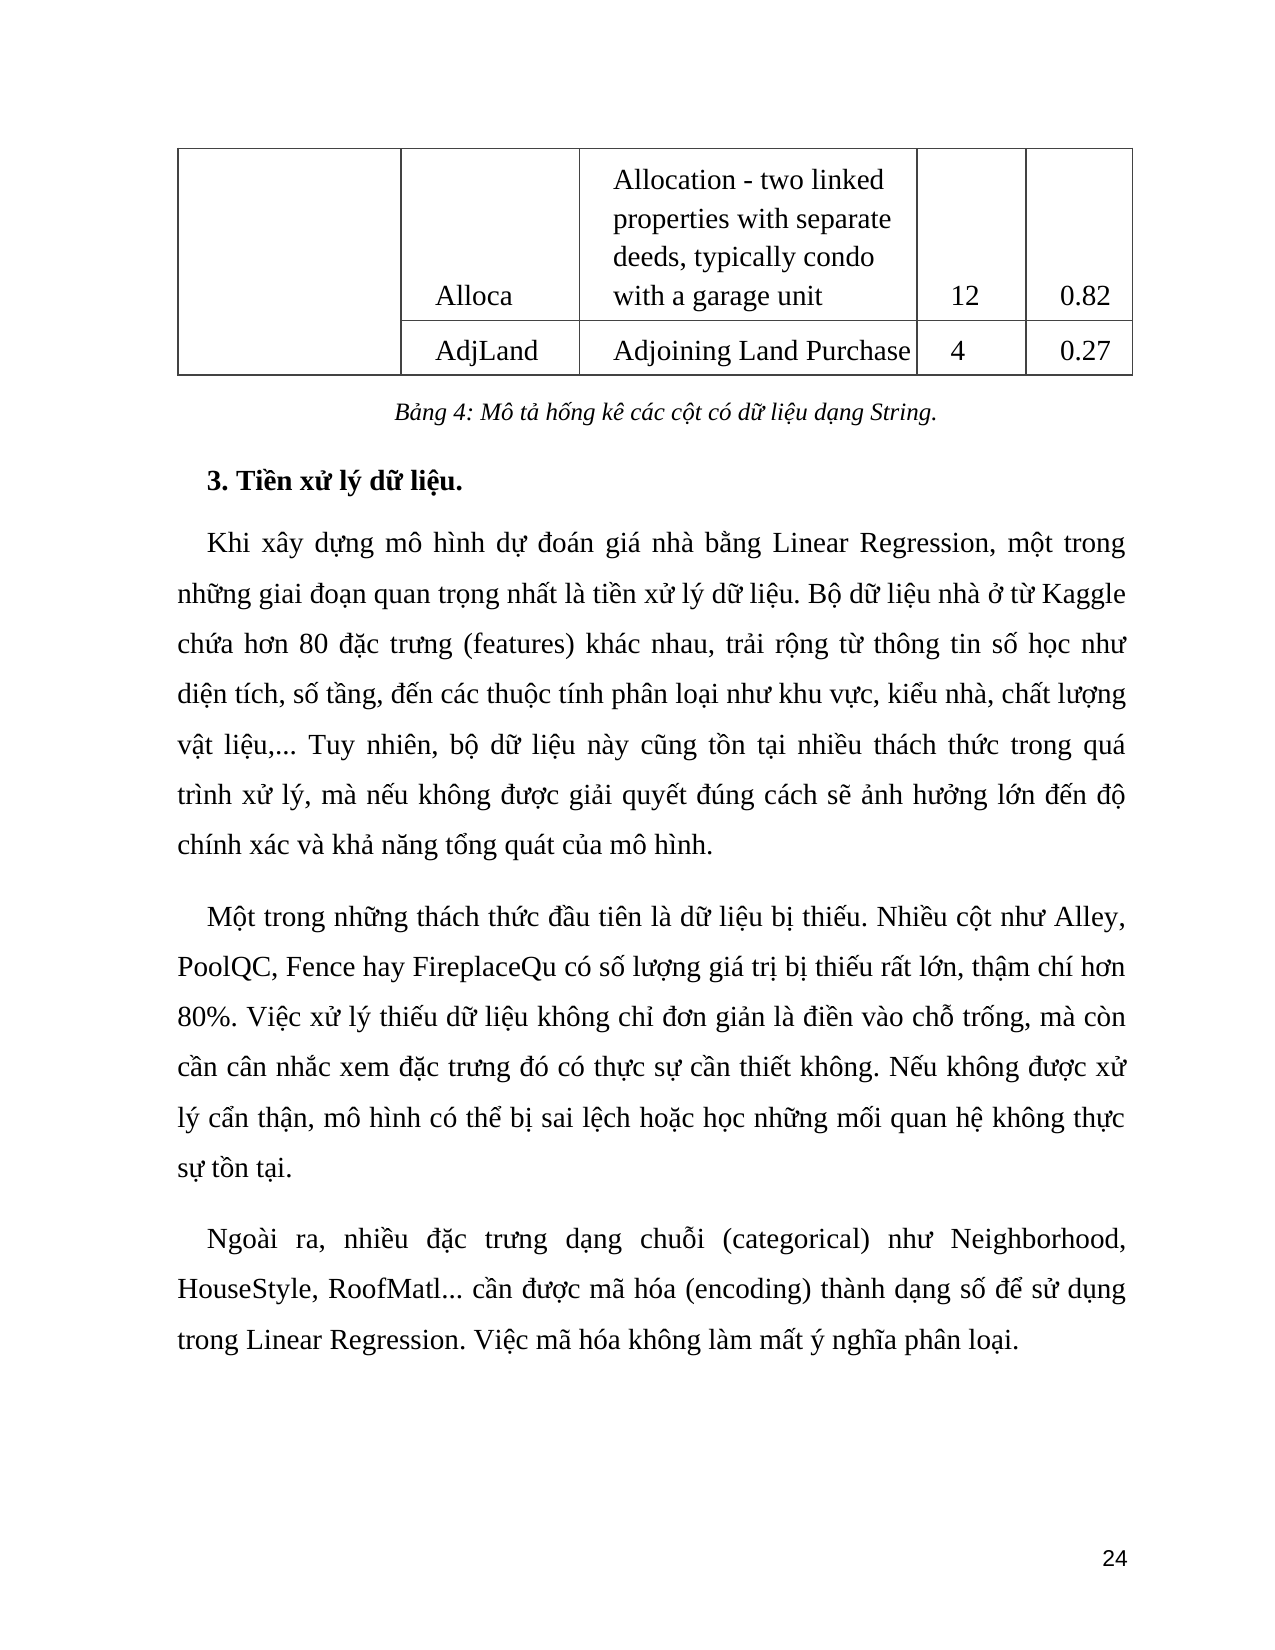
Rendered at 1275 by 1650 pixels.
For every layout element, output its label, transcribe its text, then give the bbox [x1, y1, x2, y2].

table_cell 4 [918, 321, 1025, 374]
table_cell Alloca [402, 149, 579, 319]
text Một trong những thách thức đầu tiên là dữ liệu bị thiếu. Nhiều cột như Alley, PoolQC, Fence hay FireplaceQu có số lượng giá trị bị thiếu rất lớn, thậm chí hơn 80%. Việc xử lý thiếu dữ liệu không chỉ đơn giản là điền vào chỗ trống, mà còn cần cân nhắc xem đặc trưng đó có thực sự cần thiết không. Nếu không được xử lý cẩn thận, mô hình có thể bị sai lệch hoặc học những mối quan hệ không thực sự tồn tại. [177, 899, 1127, 1184]
table_cell 12 [918, 149, 1025, 319]
subtitle 3. Tiền xử lý dữ liệu. [177, 463, 1127, 496]
text Bảng 4: Mô tả hống kê các cột có dữ liệu dạng String. [177, 397, 1127, 425]
table_cell AdjLand [402, 321, 579, 374]
table_cell 0.82 [1027, 149, 1132, 319]
text Ngoài ra, nhiều đặc trưng dạng chuỗi (categorical) như Neighborhood, HouseStyle, RoofMatl... cần được mã hóa (encoding) thành dạng số để sử dụng trong Linear Regression. Việc mã hóa không làm mất ý nghĩa phân loại. [177, 1221, 1127, 1356]
table_cell 0.27 [1027, 321, 1132, 374]
table_cell Adjoining Land Purchase [580, 321, 916, 374]
table_cell Allocation - two linked properties with separate deeds, typically condo with a garage unit [580, 149, 916, 319]
text Khi xây dựng mô hình dự đoán giá nhà bằng Linear Regression, một trong những giai đoạn quan trọng nhất là tiền xử lý dữ liệu. Bộ dữ liệu nhà ở từ Kaggle chứa hơn 80 đặc trưng (features) khác nhau, trải rộng từ thông tin số học như diện tích, số tầng, đến các thuộc tính phân loại như khu vực, kiểu nhà, chất lượng vật liệu,... Tuy nhiên, bộ dữ liệu này cũng tồn tại nhiều thách thức trong quá trình xử lý, mà nếu không được giải quyết đúng cách sẽ ảnh hưởng lớn đến độ chính xác và khả năng tổng quát của mô hình. [177, 526, 1127, 861]
